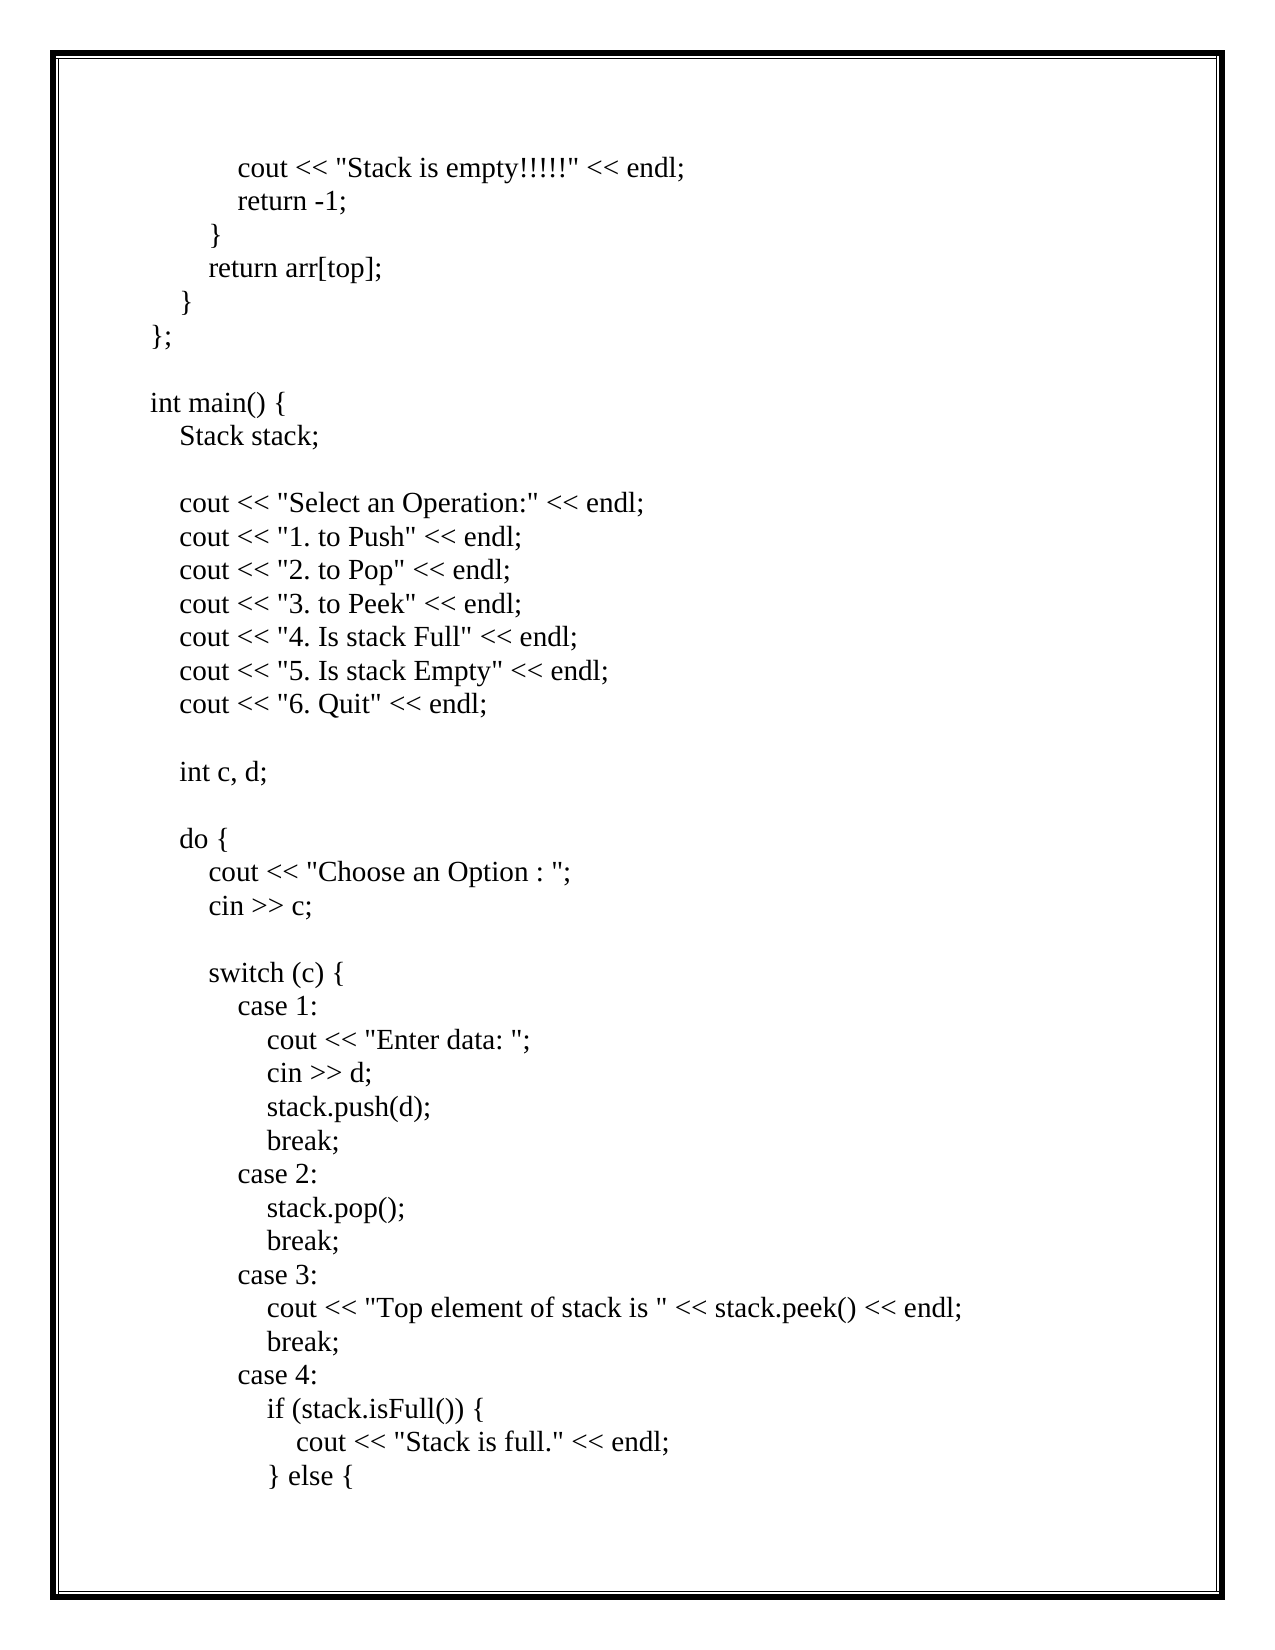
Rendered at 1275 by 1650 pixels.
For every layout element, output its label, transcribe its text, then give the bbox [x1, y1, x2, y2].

text break; [150, 1324, 1125, 1357]
text return arr[top]; [150, 251, 1125, 284]
text cout << "4. Is stack Full" << endl; [150, 619, 1125, 653]
text cout << "1. to Push" << endl; [150, 519, 1125, 552]
text cout << "Enter data: "; [150, 1022, 1125, 1056]
text cout << "5. Is stack Empty" << endl; [150, 653, 1125, 687]
text cout << "Stack is full." << endl; [150, 1424, 1125, 1458]
text int c, d; [150, 754, 1125, 787]
text cout << "Stack is empty!!!!!" << endl; [150, 150, 1125, 183]
text cout << "Select an Operation:" << endl; [150, 485, 1125, 519]
text } [150, 217, 1125, 251]
text switch (c) { [150, 955, 1125, 988]
text break; [150, 1223, 1125, 1257]
text return -1; [150, 183, 1125, 217]
text stack.push(d); [150, 1089, 1125, 1123]
text stack.pop(); [150, 1190, 1125, 1223]
text break; [150, 1123, 1125, 1156]
text cin >> d; [150, 1056, 1125, 1089]
text cout << "Top element of stack is " << stack.peek() << endl; [150, 1290, 1125, 1324]
text } [150, 284, 1125, 318]
text case 3: [150, 1257, 1125, 1290]
text case 1: [150, 988, 1125, 1022]
text }; [150, 318, 1125, 351]
text case 2: [150, 1156, 1125, 1190]
text cin >> c; [150, 888, 1125, 921]
text cout << "3. to Peek" << endl; [150, 586, 1125, 619]
text do { [150, 821, 1125, 854]
text cout << "2. to Pop" << endl; [150, 552, 1125, 586]
text Stack stack; [150, 418, 1125, 452]
text } else { [150, 1458, 1125, 1492]
text case 4: [150, 1357, 1125, 1391]
text int main() { [150, 385, 1125, 418]
text cout << "Choose an Option : "; [150, 854, 1125, 888]
text if (stack.isFull()) { [150, 1391, 1125, 1424]
text cout << "6. Quit" << endl; [150, 687, 1125, 720]
